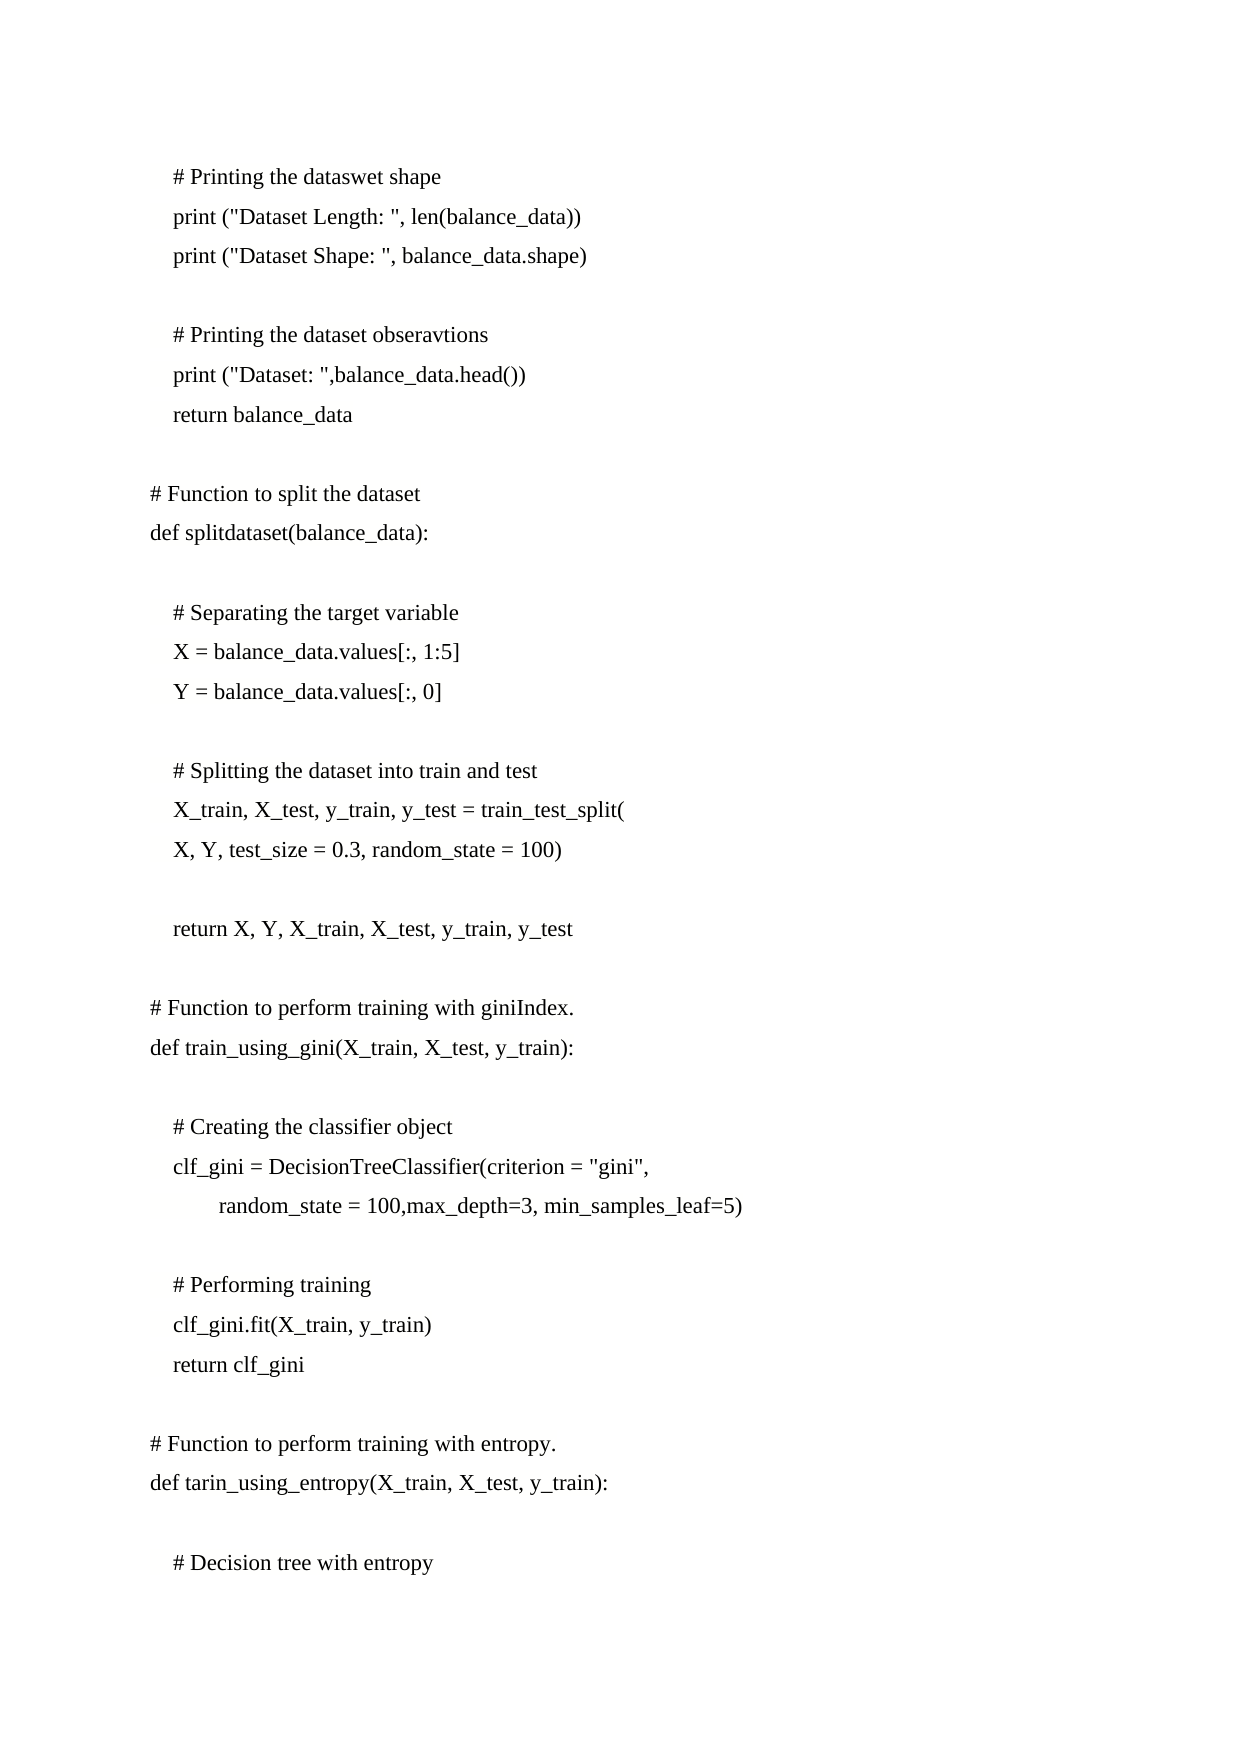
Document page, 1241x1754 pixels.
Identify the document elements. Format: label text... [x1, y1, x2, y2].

text X_train, X_test, y_train, y_test = train_test_split( [150, 783, 1090, 823]
text # Performing training [150, 1258, 1090, 1298]
text # Function to split the dataset [150, 467, 1090, 506]
text X = balance_data.values[:, 1:5] [150, 625, 1090, 664]
text random_state = 100,max_depth=3, min_samples_leaf=5) [150, 1179, 1090, 1219]
text # Creating the classifier object [150, 1100, 1090, 1139]
text print ("Dataset: ",balance_data.head()) [150, 348, 1090, 387]
text def tarin_using_entropy(X_train, X_test, y_train): [150, 1456, 1090, 1496]
text clf_gini = DecisionTreeClassifier(criterion = "gini", [150, 1139, 1090, 1179]
text clf_gini.fit(X_train, y_train) [150, 1298, 1090, 1337]
text X, Y, test_size = 0.3, random_state = 100) [150, 823, 1090, 862]
text print ("Dataset Length: ", len(balance_data)) [150, 189, 1090, 229]
text return X, Y, X_train, X_test, y_train, y_test [150, 902, 1090, 942]
text return clf_gini [150, 1337, 1090, 1377]
text def splitdataset(balance_data): [150, 506, 1090, 546]
text def train_using_gini(X_train, X_test, y_train): [150, 1021, 1090, 1060]
text # Printing the dataswet shape [150, 150, 1090, 189]
text # Printing the dataset obseravtions [150, 308, 1090, 348]
text # Separating the target variable [150, 585, 1090, 625]
text # Splitting the dataset into train and test [150, 744, 1090, 783]
text # Decision tree with entropy [150, 1535, 1090, 1575]
text # Function to perform training with entropy. [150, 1417, 1090, 1456]
text # Function to perform training with giniIndex. [150, 981, 1090, 1021]
text print ("Dataset Shape: ", balance_data.shape) [150, 229, 1090, 269]
text Y = balance_data.values[:, 0] [150, 664, 1090, 704]
text return balance_data [150, 387, 1090, 427]
